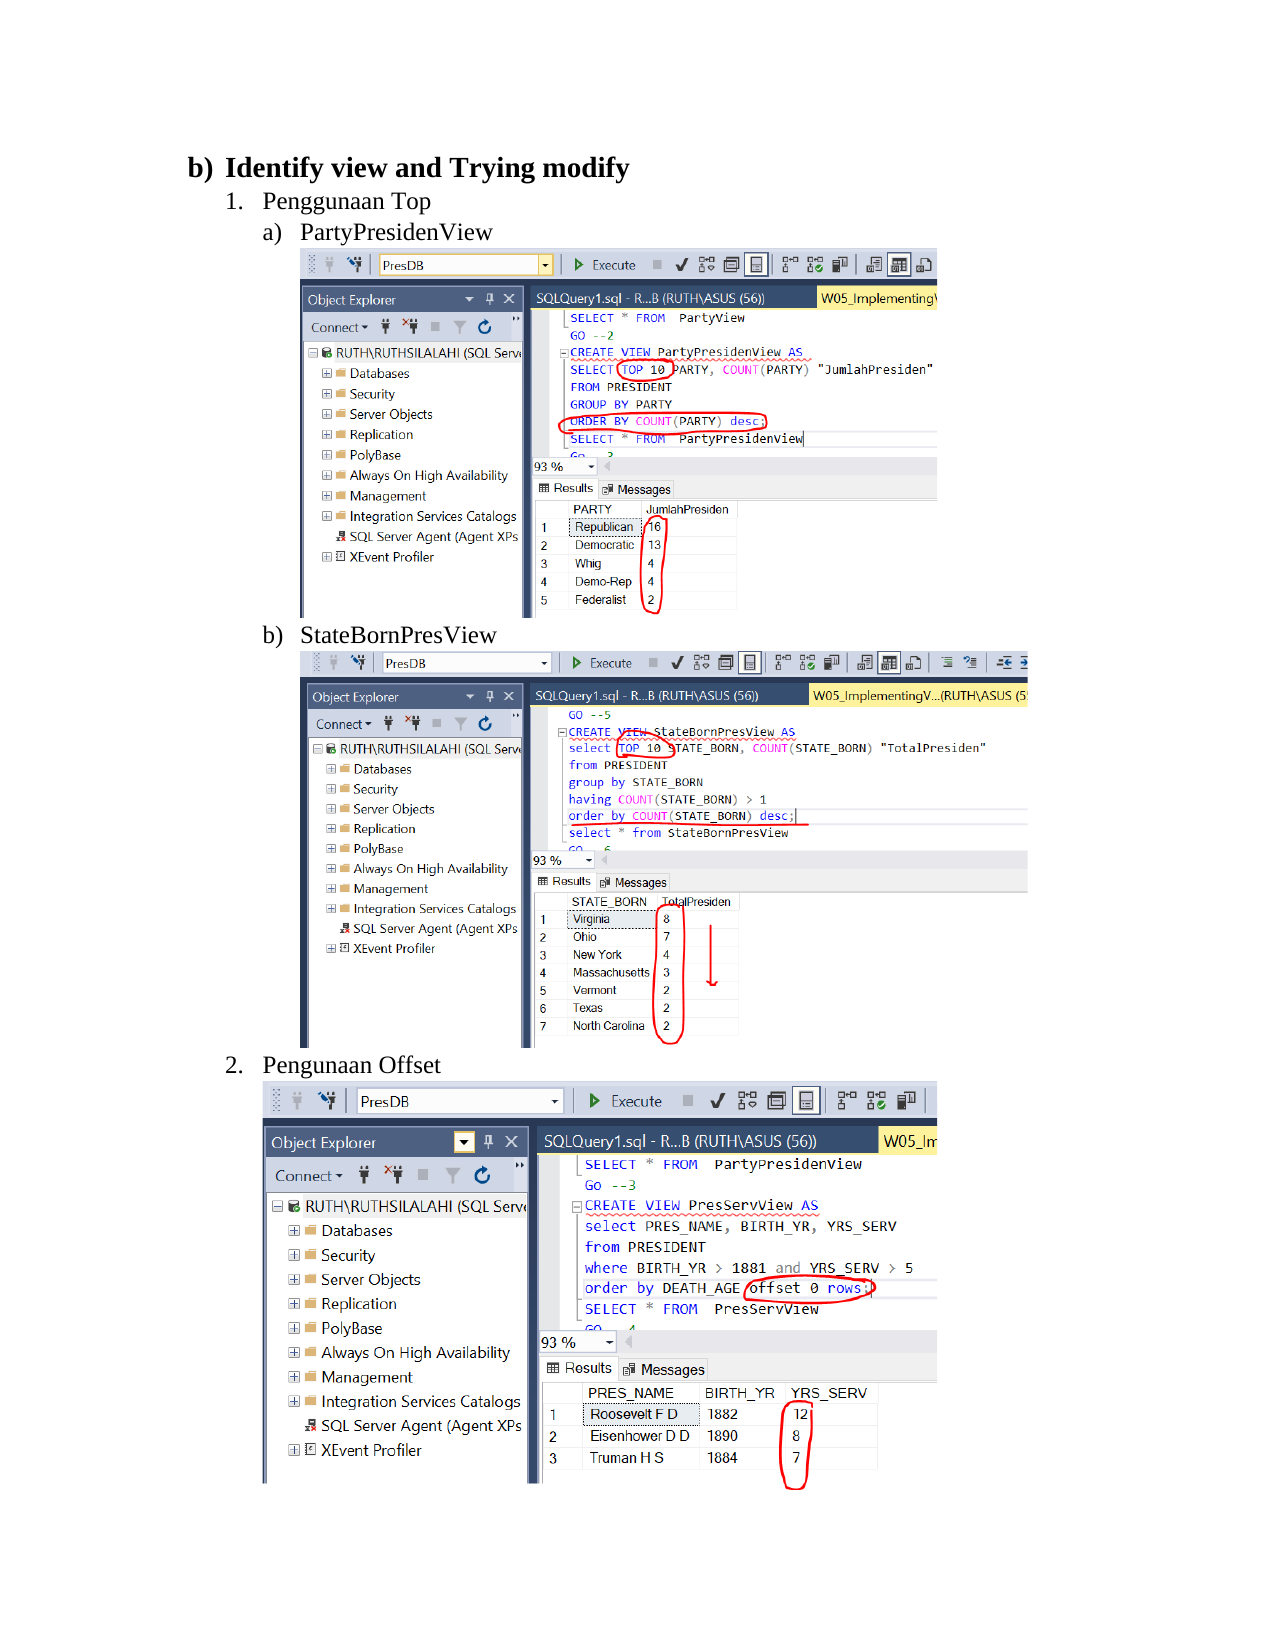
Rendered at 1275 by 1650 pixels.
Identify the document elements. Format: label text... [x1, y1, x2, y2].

list Pengunaan Offset [225, 1050, 1125, 1079]
list Identify view and Trying modify [187, 150, 1125, 183]
picture [300, 651, 1028, 1048]
list StateBornPresView [262, 620, 1125, 649]
picture [300, 248, 938, 618]
list Penggunaan Top [225, 186, 1125, 215]
picture [262, 1081, 938, 1490]
list PartyPresidenView [262, 217, 1125, 246]
